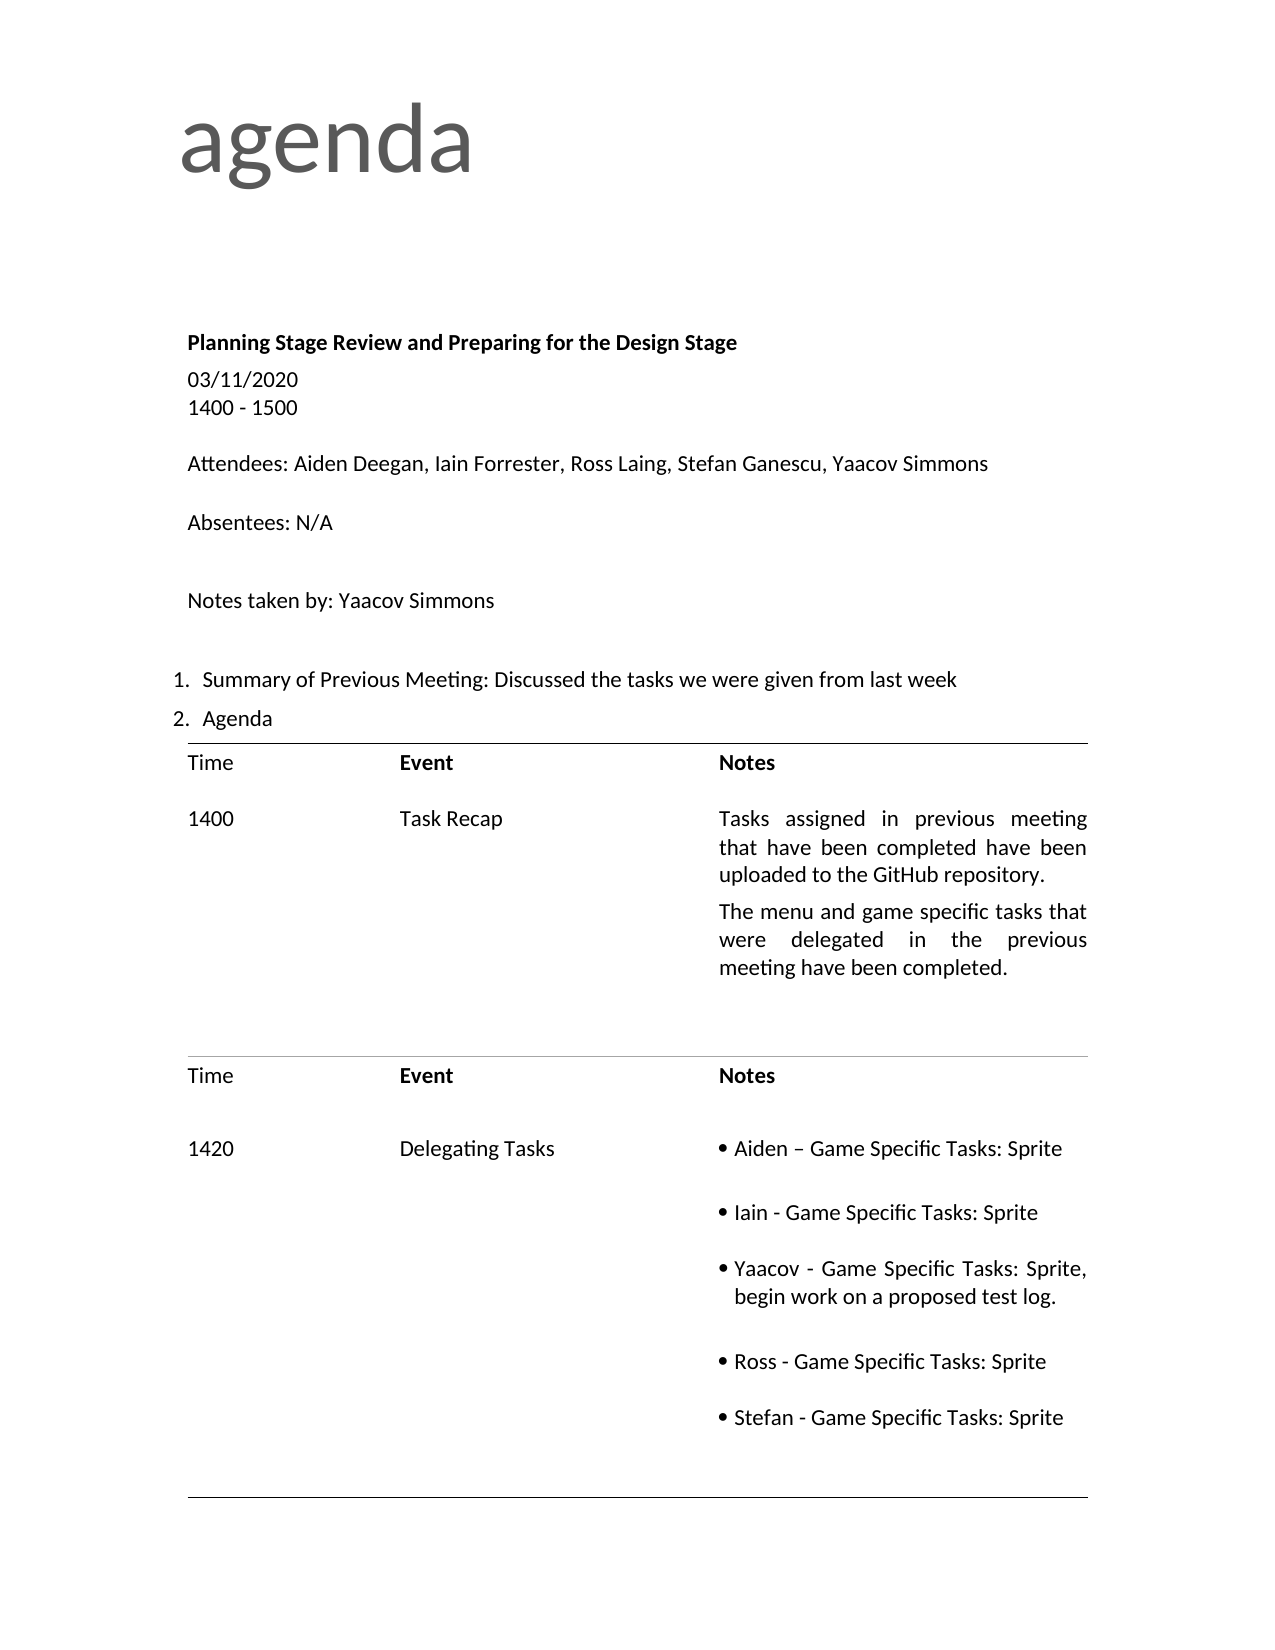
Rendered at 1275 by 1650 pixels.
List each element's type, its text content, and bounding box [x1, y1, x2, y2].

table_cell Delegating Tasks [400, 1134, 719, 1497]
text Absentees: N/A [187, 508, 1087, 536]
list Summary of Previous Meeting: Discussed the tasks we were given from last week [173, 665, 1087, 693]
table_cell Event [400, 1057, 719, 1134]
text 03/11/2020 [187, 365, 1087, 393]
text Notes taken by: Yaacov Simmons [187, 586, 1087, 614]
table_cell 1400 [188, 805, 399, 1056]
list Agenda [173, 704, 1087, 732]
subtitle Planning Stage Review and Preparing for the Design Stage [187, 328, 1087, 356]
table_cell Task Recap [400, 805, 719, 1056]
table_header Notes [719, 744, 1087, 804]
text Aiden Deegan, Iain Forrester, Ross Laing, Stefan Ganescu, Yaacov Simmons [187, 449, 1087, 477]
table_header Event [400, 744, 719, 804]
text 1400 - 1500 [187, 393, 1087, 421]
table_cell Tasks assigned in previous meeting that have been completed have been uploaded to the GitHub repository. The menu and game specific tasks that were delegated in the previous meeting have been completed. [719, 805, 1087, 1056]
table_cell Notes [719, 1057, 1087, 1134]
table_cell 1420 [188, 1134, 399, 1497]
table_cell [719, 1134, 1087, 1497]
